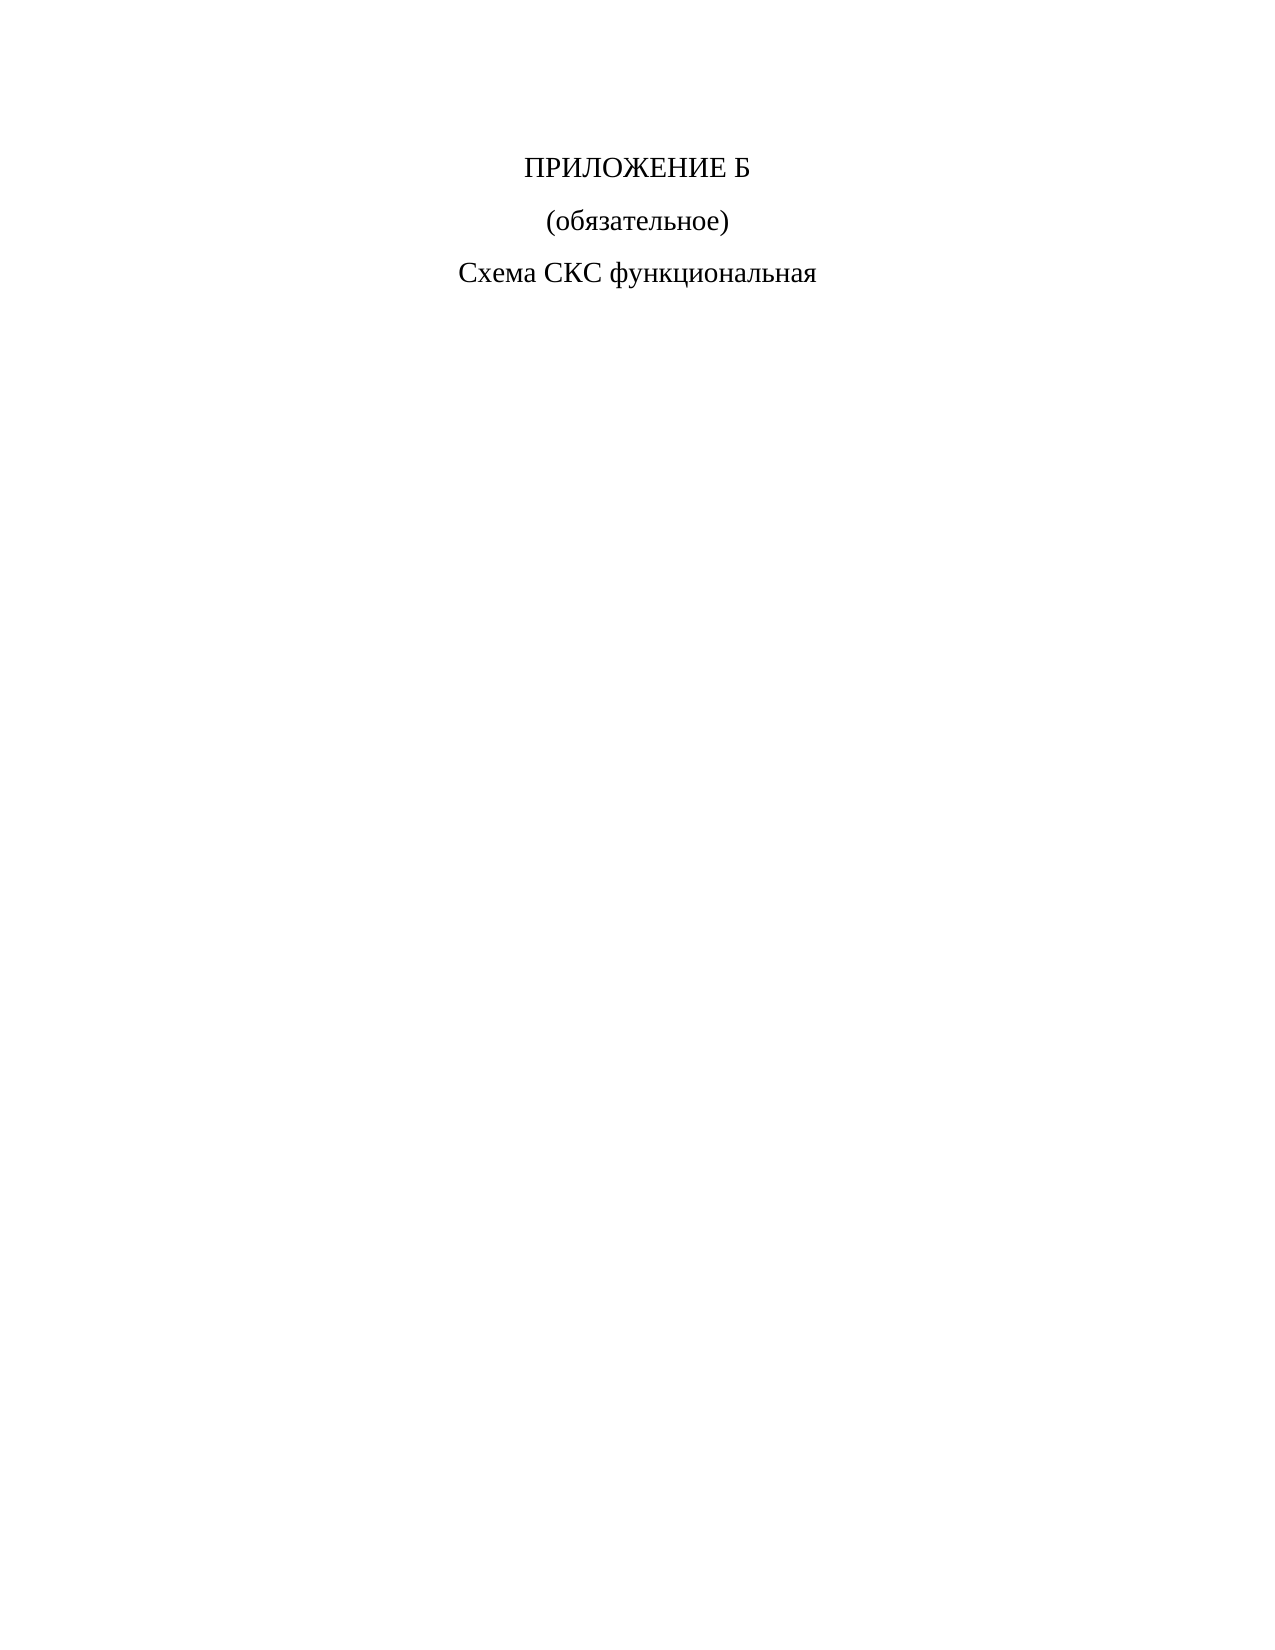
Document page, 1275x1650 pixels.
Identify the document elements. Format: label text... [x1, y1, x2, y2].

text ПРИЛОЖЕНИЕ Б [150, 150, 1125, 183]
text (обязательное) [150, 203, 1125, 236]
text Схема СКС функциональная [150, 256, 1125, 289]
